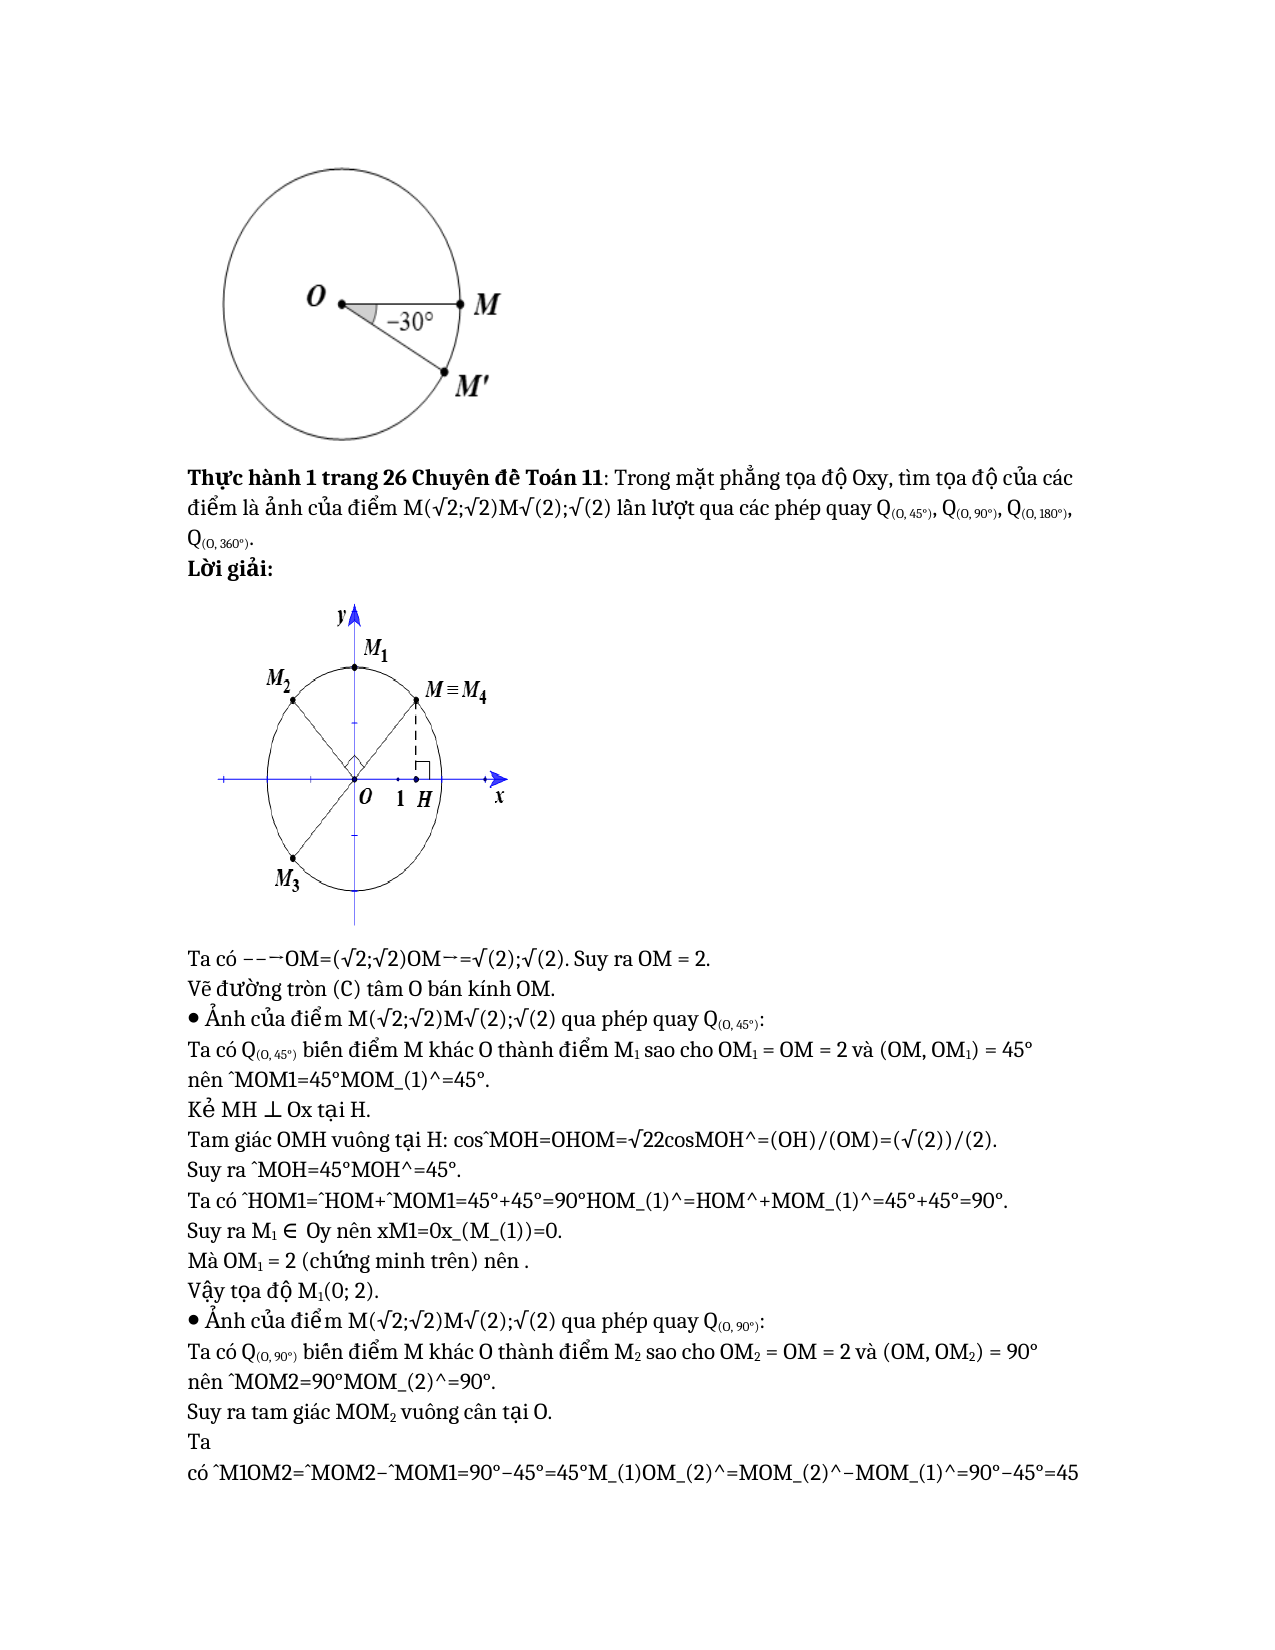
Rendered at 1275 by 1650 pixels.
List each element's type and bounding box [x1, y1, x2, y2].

picture [206, 150, 519, 461]
text [187, 150, 1087, 1486]
picture [206, 585, 519, 942]
